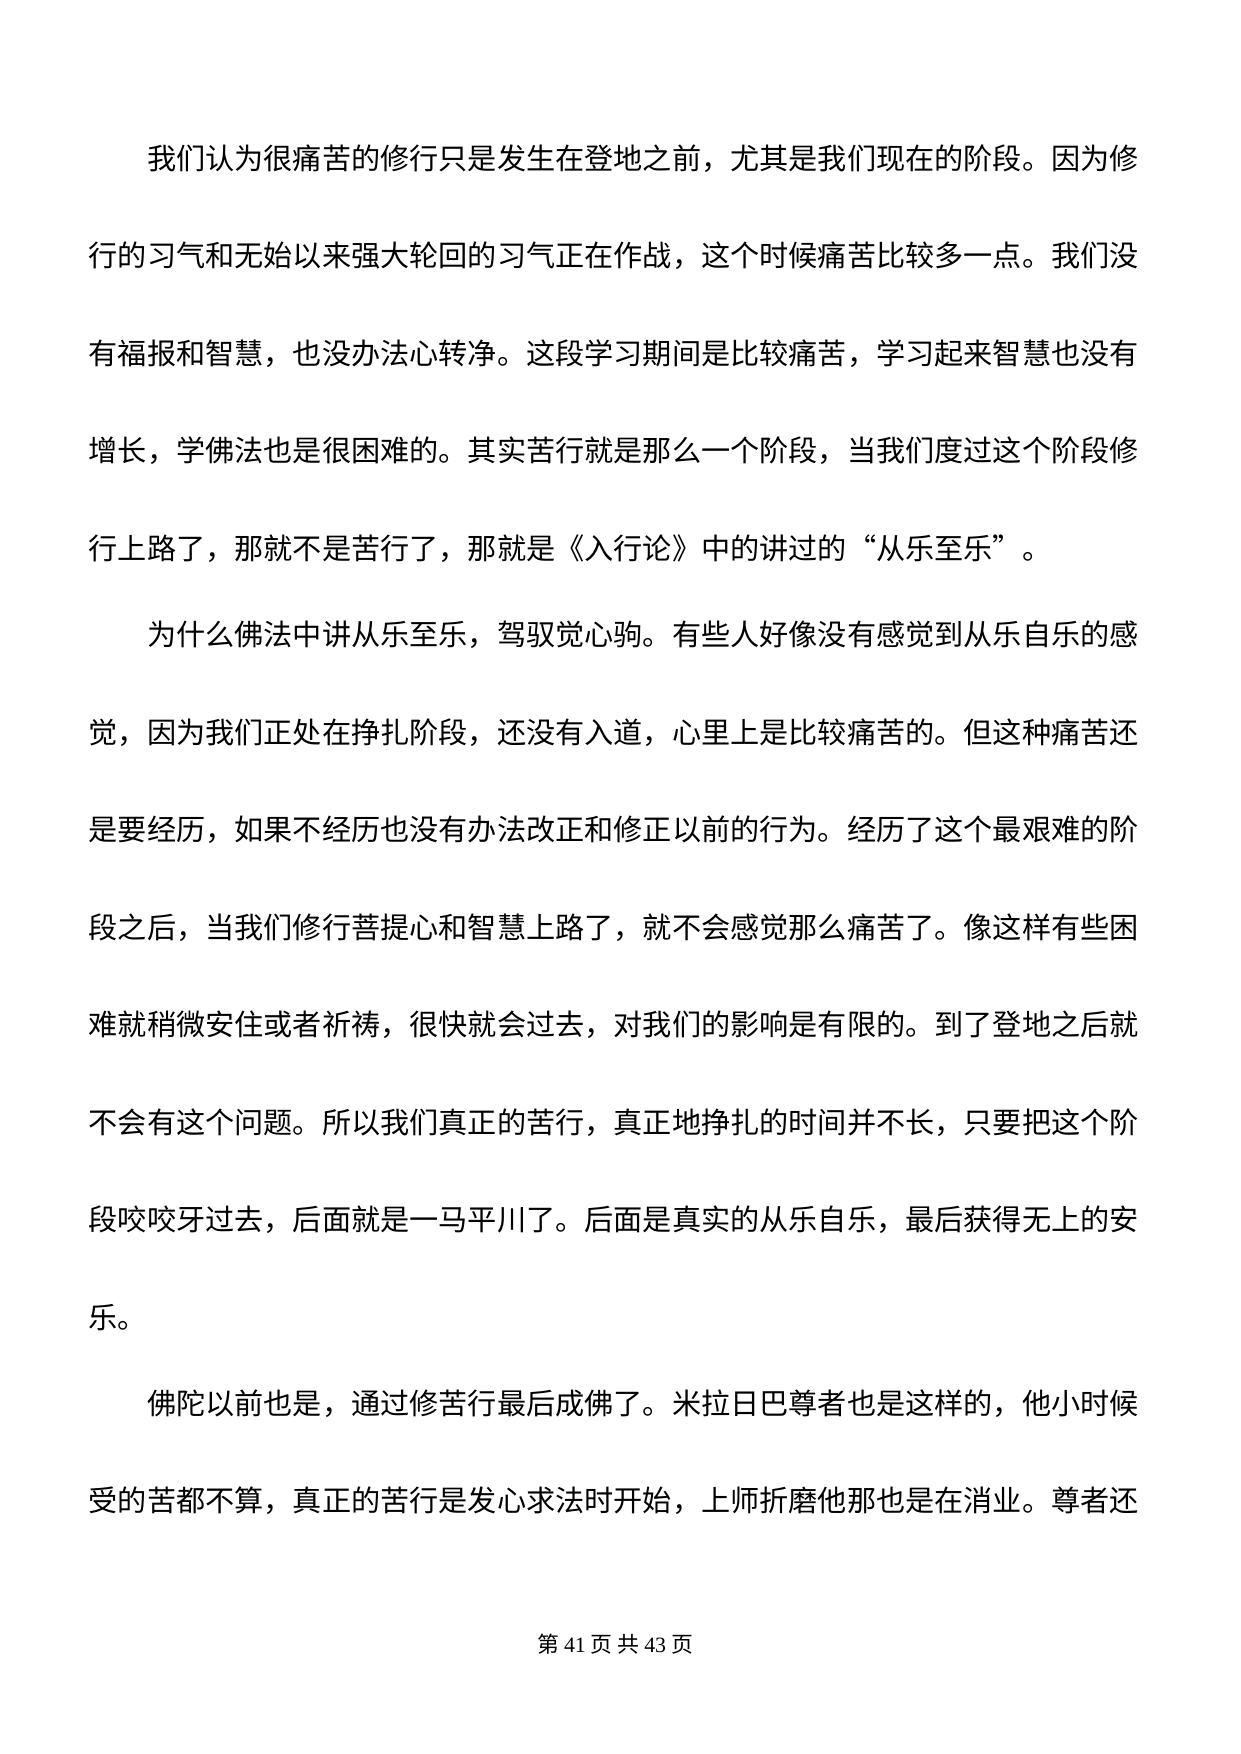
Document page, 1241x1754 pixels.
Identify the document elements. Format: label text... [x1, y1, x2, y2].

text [88, 1369, 1152, 1531]
text 为什么佛法中讲从乐至乐，驾驭觉心驹。有些人好像没有感觉到从乐自乐的感觉，因为我们正处在挣扎阶段，还没有入道，心里上是比较痛苦的。但这种痛苦还是要经历，如果不经历也没有办法改正和修正以前的行为。经历了这个最艰难的阶段之后，当我们修行菩提心和智慧上路了，就不会感觉那么痛苦了。像这样有些困难就稍微安住或者祈祷，很快就会过去，对我们的影响是有限的。到了登地之后就不会有这个问题。所以我们真正的苦行，真正地挣扎的时间并不长，只要把这个阶段咬咬牙过去，后面就是一马平川了。后面是真实的从乐自乐，最后获得无上的安乐。 [88, 600, 1152, 1348]
text 我们认为很痛苦的修行只是发生在登地之前，尤其是我们现在的阶段。因为修行的习气和无始以来强大轮回的习气正在作战，这个时候痛苦比较多一点。我们没有福报和智慧，也没办法心转净。这段学习期间是比较痛苦，学习起来智慧也没有增长，学佛法也是很困难的。其实苦行就是那么一个阶段，当我们度过这个阶段修行上路了，那就不是苦行了，那就是《入行论》中的讲过的“从乐至乐”。 [88, 124, 1152, 579]
